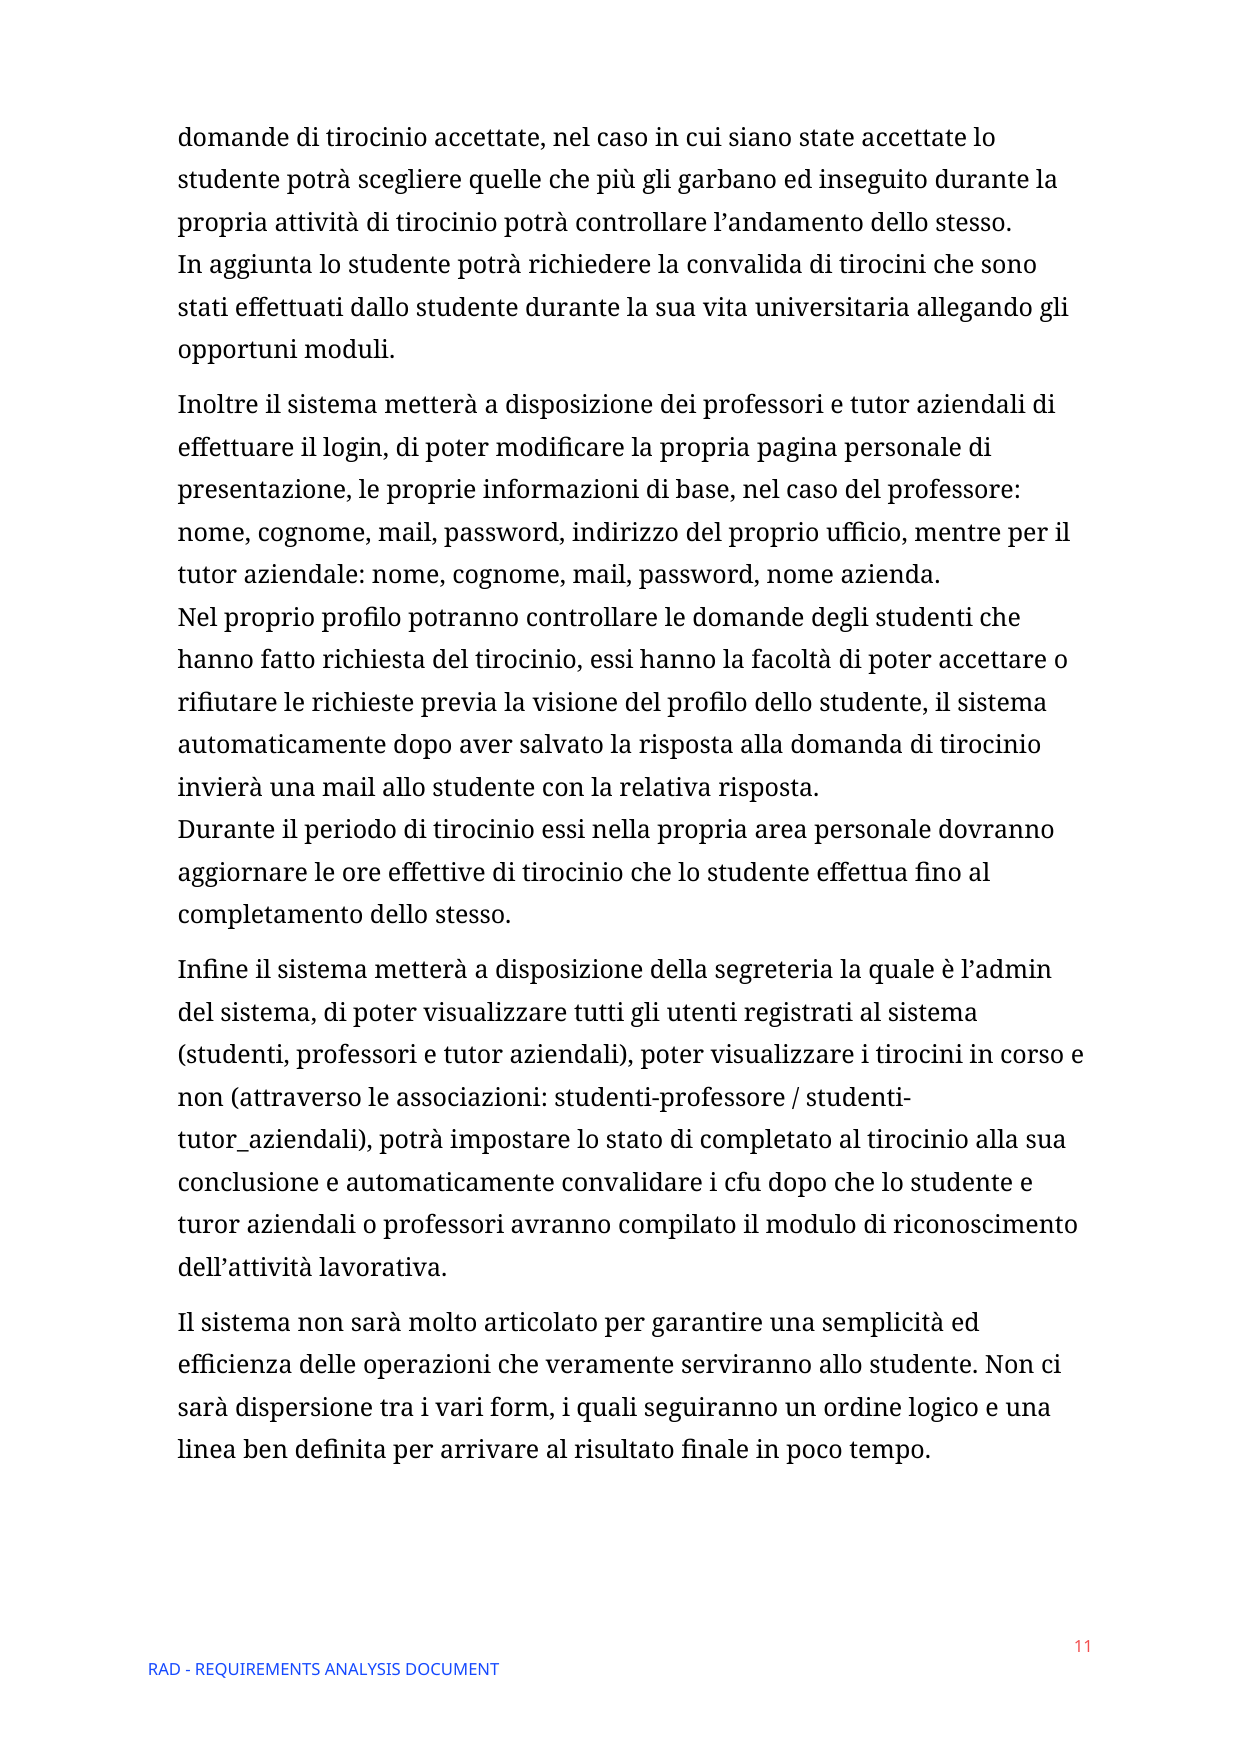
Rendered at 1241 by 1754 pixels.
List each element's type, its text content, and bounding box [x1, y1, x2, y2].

text In aggiunta lo studente potrà richiedere la convalida di tirocini che sono stati effettuati dallo studente durante la sua vita universitaria allegando gli opportuni moduli. [177, 247, 1092, 366]
text Durante il periodo di tirocinio essi nella propria area personale dovranno aggiornare le ore effettive di tirocinio che lo studente effettua fino al completamento dello stesso. [177, 812, 1092, 931]
text Nel proprio profilo potranno controllare le domande degli studenti che hanno fatto richiesta del tirocinio, essi hanno la facoltà di poter accettare o rifiutare le richieste previa la visione del profilo dello studente, il sistema automaticamente dopo aver salvato la risposta alla domanda di tirocinio invierà una mail allo studente con la relativa risposta. [177, 599, 1092, 804]
text Il sistema non sarà molto articolato per garantire una semplicità ed efficienza delle operazioni che veramente serviranno allo studente. Non ci sarà dispersione tra i vari form, i quali seguiranno un ordine logico e una linea ben definita per arrivare al risultato finale in poco tempo. [177, 1304, 1092, 1466]
text Inoltre il sistema metterà a disposizione dei professori e tutor aziendali di effettuare il login, di poter modificare la propria pagina personale di presentazione, le proprie informazioni di base, nel caso del professore: nome, cognome, mail, password, indirizzo del proprio ufficio, mentre per il tutor aziendale: nome, cognome, mail, password, nome azienda. [177, 387, 1092, 591]
text Infine il sistema metterà a disposizione della segreteria la quale è l’admin del sistema, di poter visualizzare tutti gli utenti registrati al sistema (studenti, professori e tutor aziendali), poter visualizzare i tirocini in corso e non (attraverso le associazioni: studenti-professore / studenti-tutor_aziendali), potrà impostare lo stato di completato al tirocinio alla sua conclusione e automaticamente convalidare i cfu dopo che lo studente e turor aziendali o professori avranno compilato il modulo di riconoscimento dell’attività lavorativa. [177, 952, 1092, 1284]
